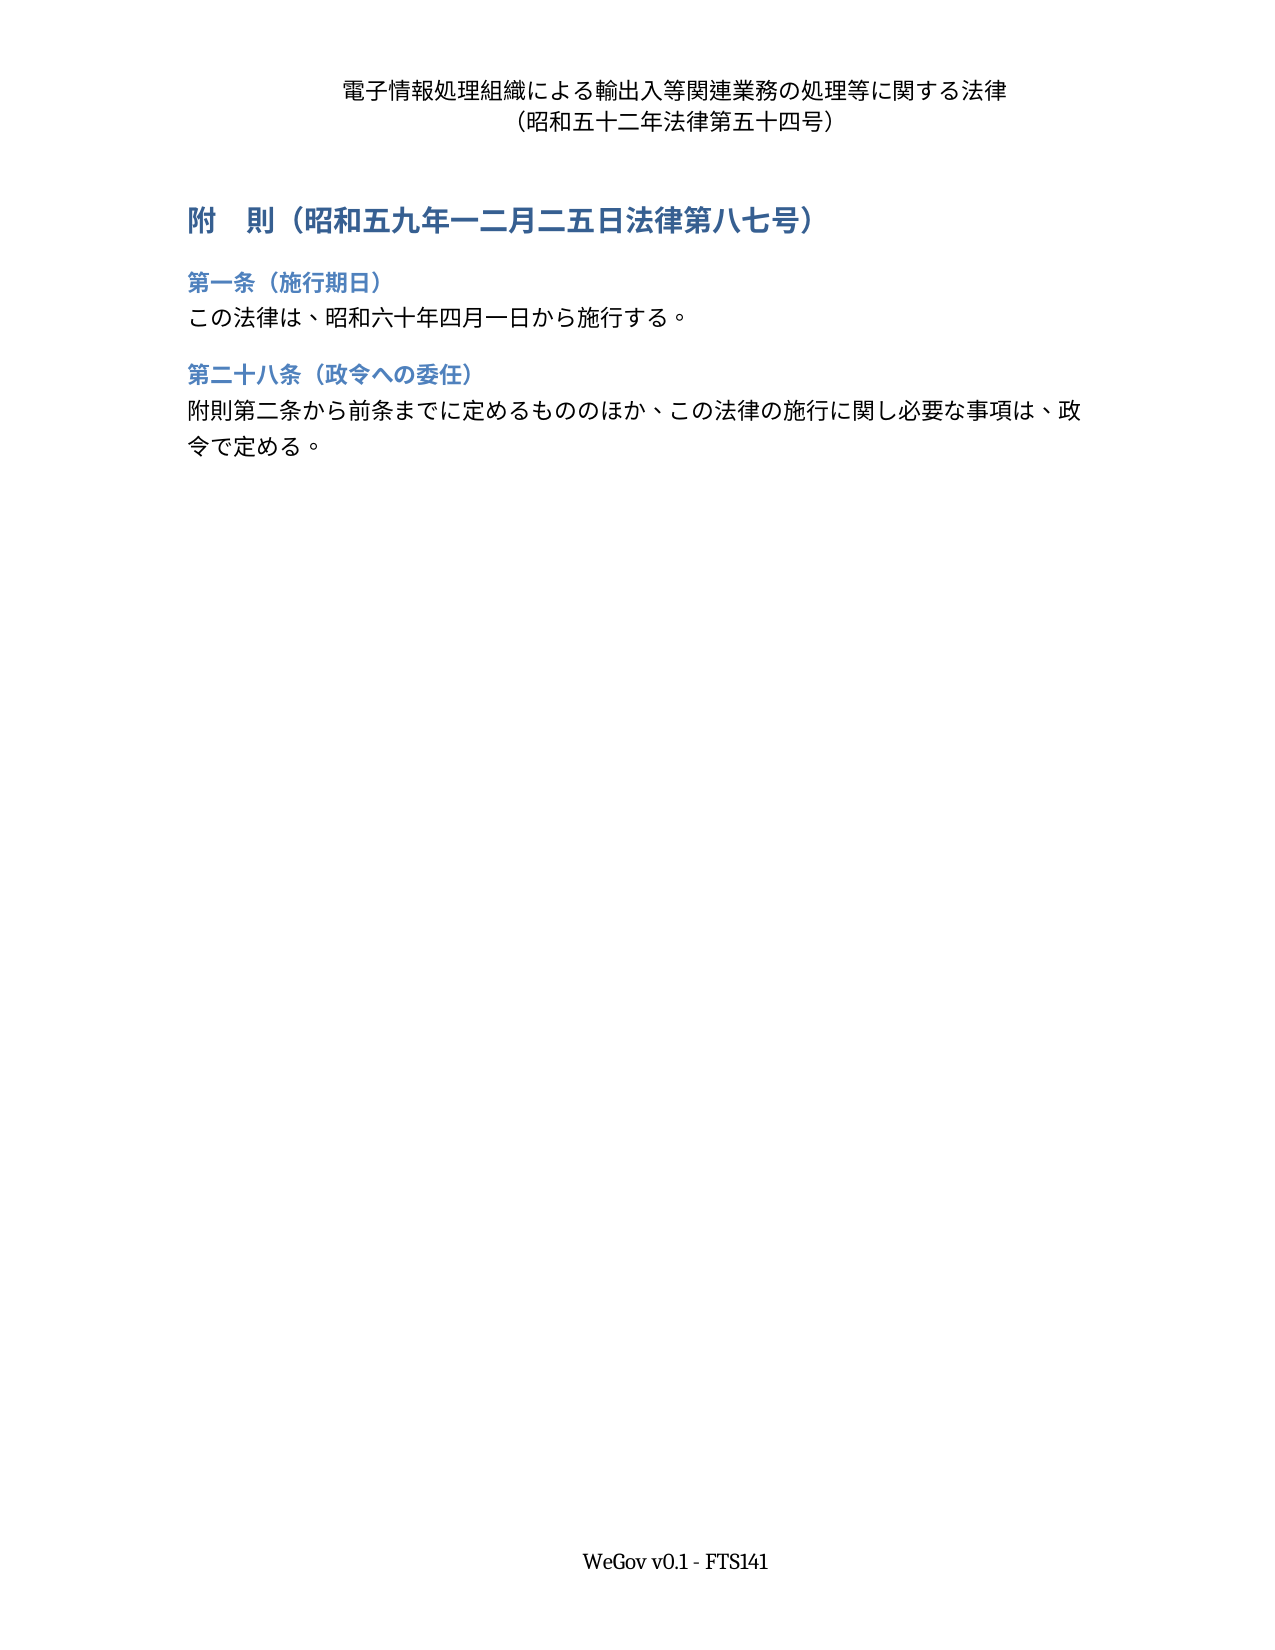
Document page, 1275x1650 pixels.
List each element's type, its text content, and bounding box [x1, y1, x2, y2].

subtitle 附 則（昭和五九年一二月二五日法律第八七号） [187, 200, 1087, 240]
subtitle 第二十八条（政令への委任） [187, 359, 1087, 390]
text この法律は、昭和六十年四月一日から施行する。 [187, 302, 1087, 334]
subtitle 第一条（施行期日） [187, 266, 1087, 298]
text 附則第二条から前条までに定めるもののほか、この法律の施行に関し必要な事項は、政令で定める。 [187, 395, 1087, 462]
